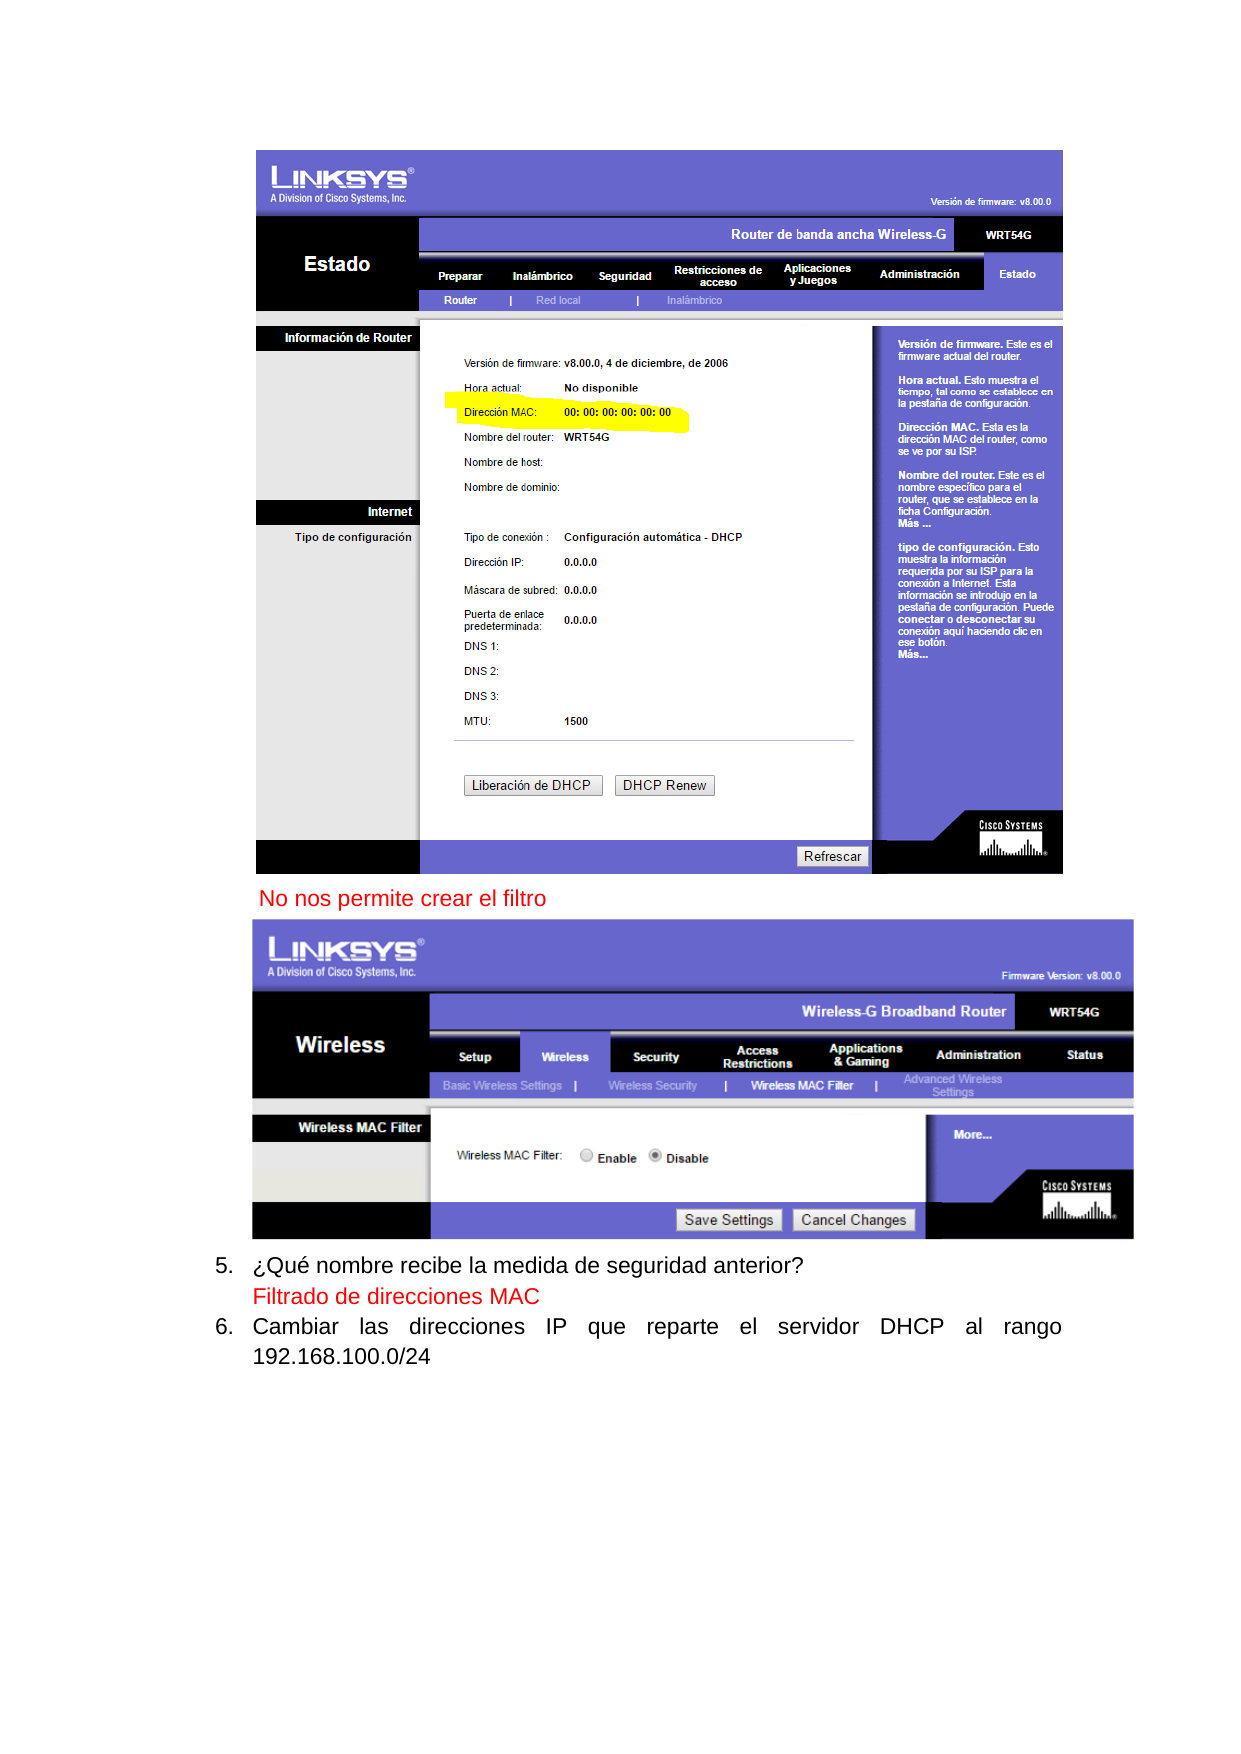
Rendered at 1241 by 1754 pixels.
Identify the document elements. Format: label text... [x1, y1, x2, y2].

list ¿Qué nombre recibe la medida de seguridad anterior? [215, 1252, 1063, 1279]
list Filtrado de direcciones MAC [252, 1283, 1063, 1309]
list Cambiar las direcciones IP que reparte el servidor DHCP al rango 192.168.100.0/24 [215, 1313, 1063, 1369]
picture [252, 915, 1137, 1249]
picture [252, 147, 1071, 881]
list No nos permite crear el filtro [252, 885, 1063, 915]
